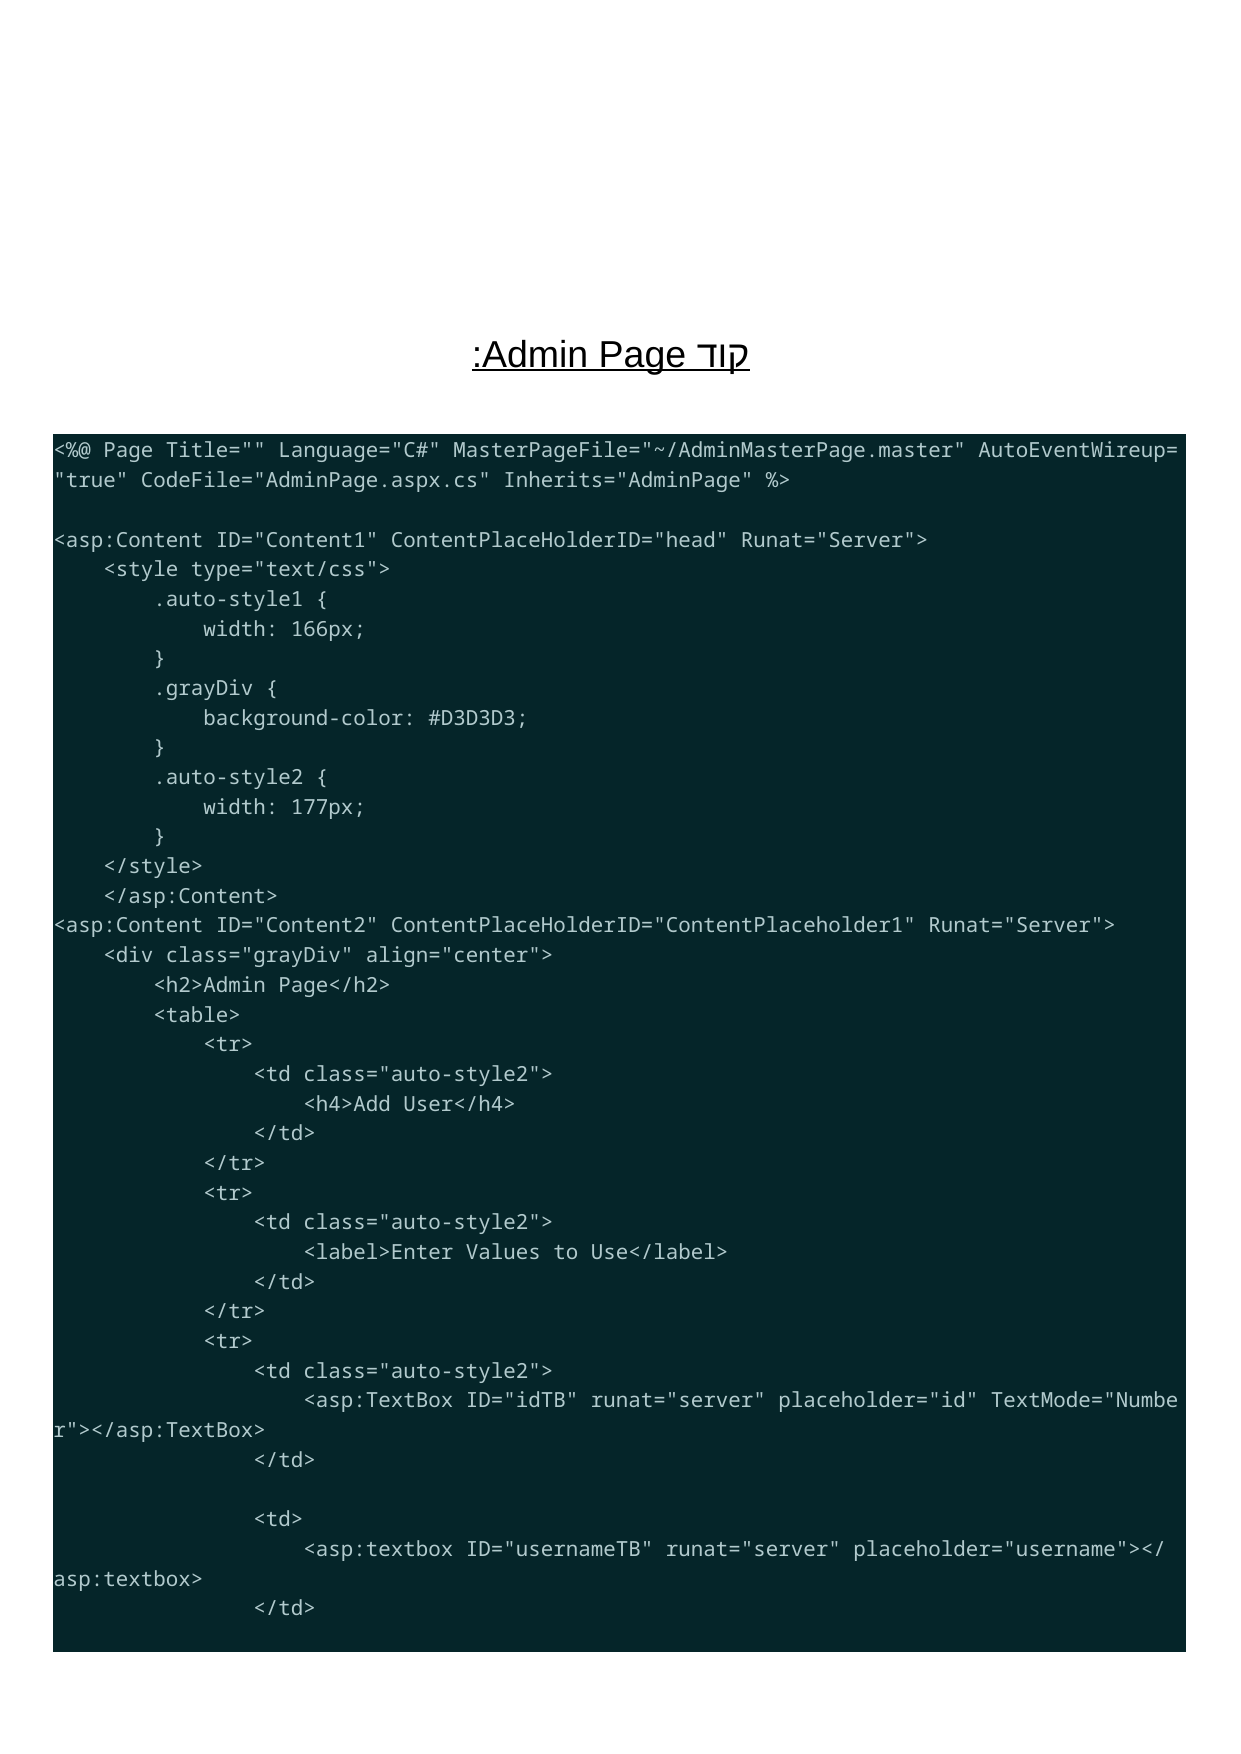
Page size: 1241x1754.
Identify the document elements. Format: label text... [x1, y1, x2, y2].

text </td> [53, 1117, 1186, 1147]
text width: 166px; [53, 612, 1186, 642]
text <td class="auto-style2"> [53, 1206, 1186, 1236]
text </tr> [53, 1295, 1186, 1325]
subtitle קוד Admin Page: [44, 332, 1177, 375]
text <style type="text/css"> [53, 553, 1186, 583]
text </td> [53, 1592, 1186, 1622]
text </tr> [53, 1147, 1186, 1177]
text .grayDiv { [53, 672, 1186, 702]
text <tr> [53, 1177, 1186, 1206]
text <td class="auto-style2"> [53, 1355, 1186, 1384]
text <asp:TextBox ID="idTB" runat="server" placeholder="id" TextMode="Number"></asp:TextBox> [53, 1384, 1186, 1444]
text <td> [53, 1503, 1186, 1533]
text <asp:textbox ID="usernameTB" runat="server" placeholder="username"></asp:textbox> [53, 1533, 1186, 1592]
text } [53, 642, 1186, 672]
text } [53, 731, 1186, 761]
text </style> [53, 850, 1186, 880]
text <%@ Page Title="" Language="C#" MasterPageFile="~/AdminMasterPage.master" AutoEventWireup="true" CodeFile="AdminPage.aspx.cs" Inherits="AdminPage" %> [53, 434, 1186, 494]
text .auto-style1 { [53, 583, 1186, 612]
text <table> [53, 998, 1186, 1028]
text background-color: #D3D3D3; [53, 702, 1186, 731]
text <h2>Admin Page</h2> [53, 969, 1186, 998]
text </td> [53, 1444, 1186, 1473]
text <asp:Content ID="Content1" ContentPlaceHolderID="head" Runat="Server"> [53, 523, 1186, 553]
text <tr> [53, 1028, 1186, 1058]
text <asp:Content ID="Content2" ContentPlaceHolderID="ContentPlaceholder1" Runat="Server"> [53, 909, 1186, 939]
text .auto-style2 { [53, 761, 1186, 791]
text <tr> [53, 1325, 1186, 1355]
text </td> [53, 1266, 1186, 1295]
text <label>Enter Values to Use</label> [53, 1236, 1186, 1266]
text </asp:Content> [53, 880, 1186, 909]
text } [53, 820, 1186, 850]
text width: 177px; [53, 791, 1186, 820]
text <div class="grayDiv" align="center"> [53, 939, 1186, 969]
text <td class="auto-style2"> [53, 1058, 1186, 1087]
text <h4>Add User</h4> [53, 1087, 1186, 1117]
